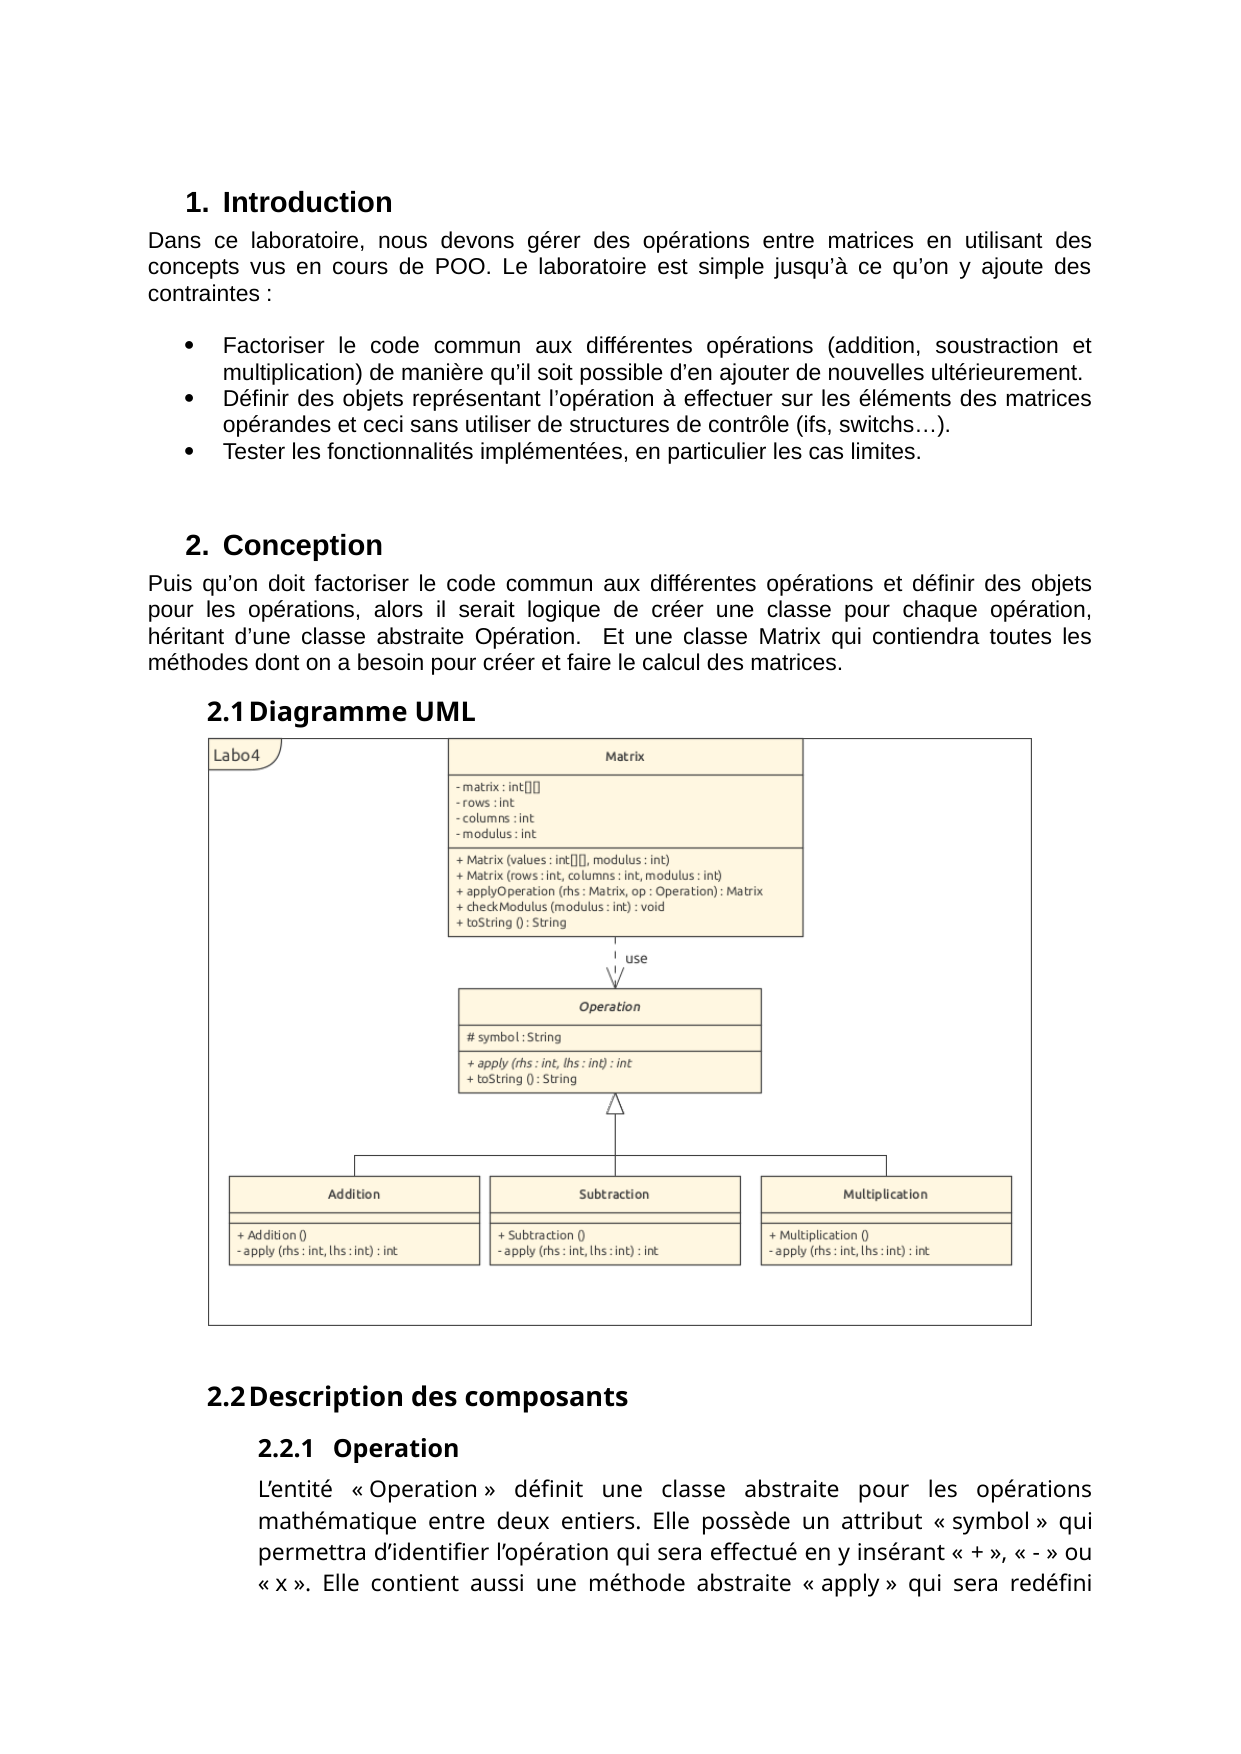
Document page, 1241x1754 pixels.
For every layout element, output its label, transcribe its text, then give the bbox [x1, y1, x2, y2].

list Définir des objets représentant l’opération à effectuer sur les éléments des matrices opérandes et ceci sans utiliser de structures de contrôle (ifs, switchs…). [185, 385, 1093, 438]
subtitle Introduction [185, 185, 1093, 219]
list Factoriser le code commun aux différentes opérations (addition, soustraction et multiplication) de manière qu’il soit possible d’en ajouter de nouvelles ultérieurement. [185, 332, 1093, 385]
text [258, 1473, 1093, 1598]
subtitle Operation [258, 1431, 1093, 1465]
subtitle Conception [185, 528, 1093, 562]
text Dans ce laboratoire, nous devons gérer des opérations entre matrices en utilisant des concepts vus en cours de POO. Le laboratoire est simple jusqu’à ce qu’on y ajoute des contraintes : [148, 227, 1093, 306]
subtitle Diagramme UML [207, 692, 1093, 729]
text Puis qu’on doit factoriser le code commun aux différentes opérations et définir des objets pour les opérations, alors il serait logique de créer une classe pour chaque opération, héritant d’une classe abstraite Opération. Et une classe Matrix qui contiendra toutes les méthodes dont on a besoin pour créer et faire le calcul des matrices. [148, 570, 1093, 675]
subtitle Description des composants [207, 1377, 1093, 1414]
picture [207, 737, 1033, 1327]
list Tester les fonctionnalités implémentées, en particulier les cas limites. [185, 438, 1093, 464]
